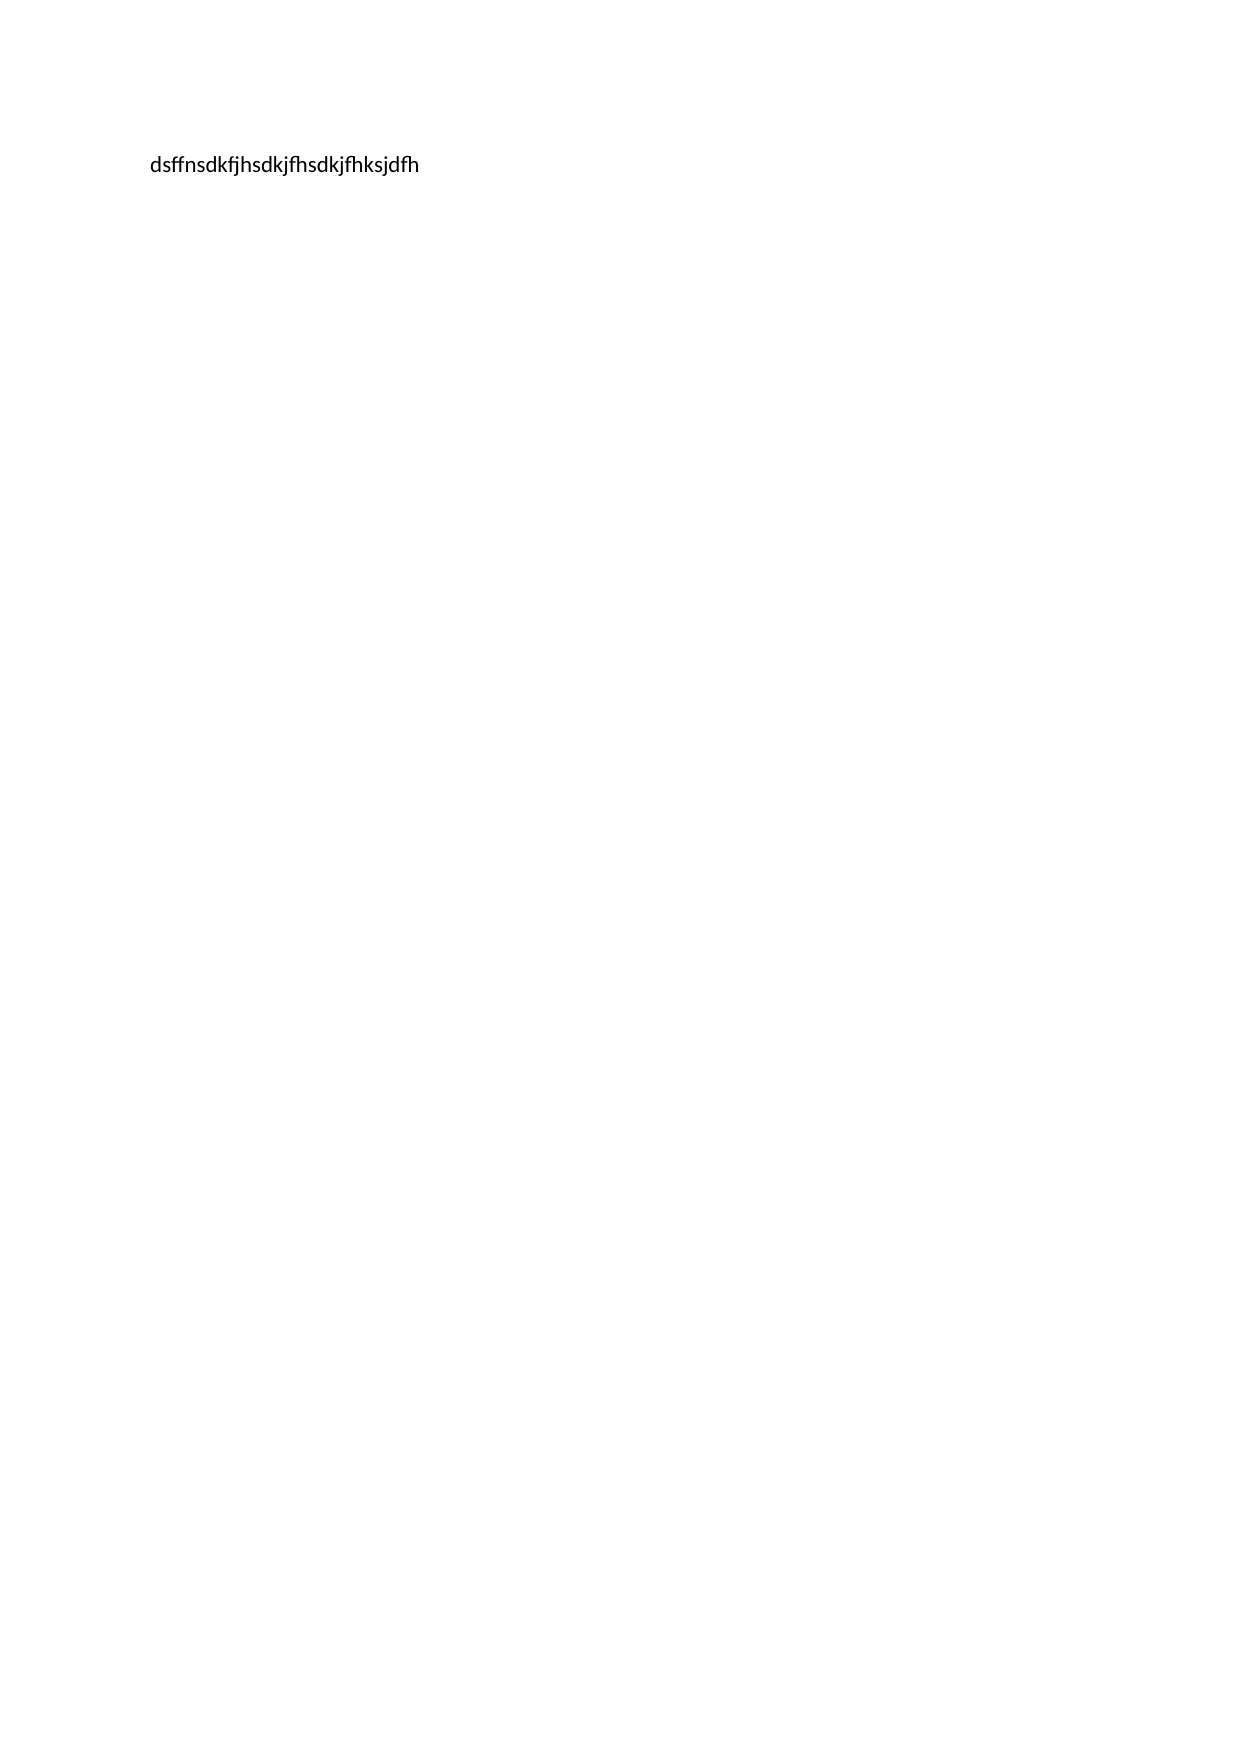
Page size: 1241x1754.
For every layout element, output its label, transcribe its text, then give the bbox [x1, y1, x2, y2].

text dsffnsdkfjhsdkjfhsdkjfhksjdfh [150, 150, 1090, 178]
